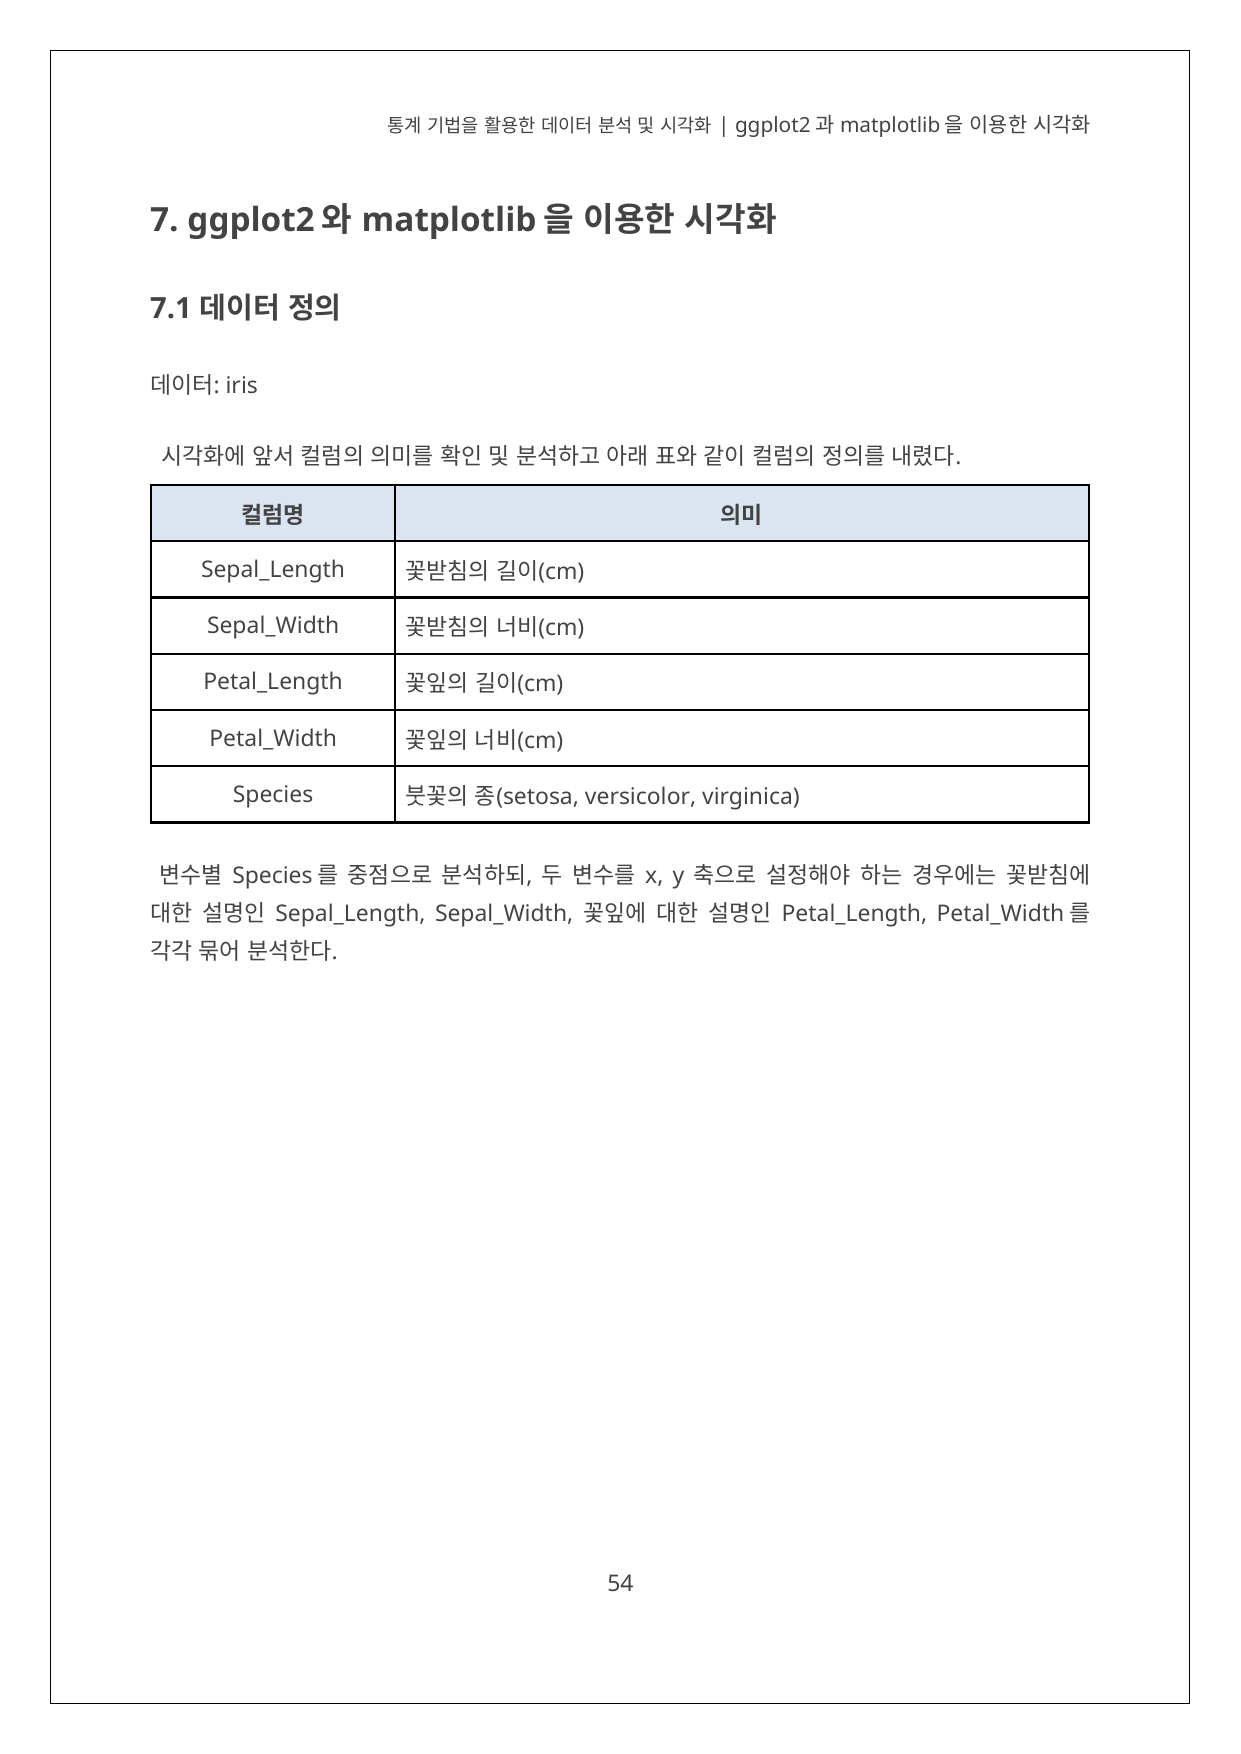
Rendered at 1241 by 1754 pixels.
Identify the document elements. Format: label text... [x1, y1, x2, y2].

text 변수별 Species를 중점으로 분석하되, 두 변수를 x, y 축으로 설정해야 하는 경우에는 꽃받침에 대한 설명인 Sepal_Length, Sepal_Width, 꽃잎에 대한 설명인 Petal_Length, Petal_Width를 각각 묶어 분석한다. [150, 857, 1090, 966]
table_header 컬럼명 [152, 486, 394, 540]
table_cell Petal_Length [152, 655, 394, 709]
table_cell Species [152, 767, 394, 821]
subtitle 7. ggplot2와 matplotlib을 이용한 시각화 [150, 192, 1090, 241]
table_cell 꽃잎의 너비(cm) [396, 711, 1088, 765]
table_cell 꽃받침의 너비(cm) [396, 599, 1088, 653]
table_cell Sepal_Length [152, 542, 394, 596]
text 시각화에 앞서 컬럼의 의미를 확인 및 분석하고 아래 표와 같이 컬럼의 정의를 내렸다. [150, 438, 1090, 471]
table_cell 꽃잎의 길이(cm) [396, 655, 1088, 709]
table_header 의미 [396, 486, 1088, 540]
text 데이터: iris [150, 367, 1090, 400]
table_cell Petal_Width [152, 711, 394, 765]
table_cell Sepal_Width [152, 599, 394, 653]
table_cell 붓꽃의 종(setosa, versicolor, virginica) [396, 767, 1088, 821]
table_cell 꽃받침의 길이(cm) [396, 542, 1088, 596]
subtitle 7.1 데이터 정의 [150, 285, 1090, 327]
